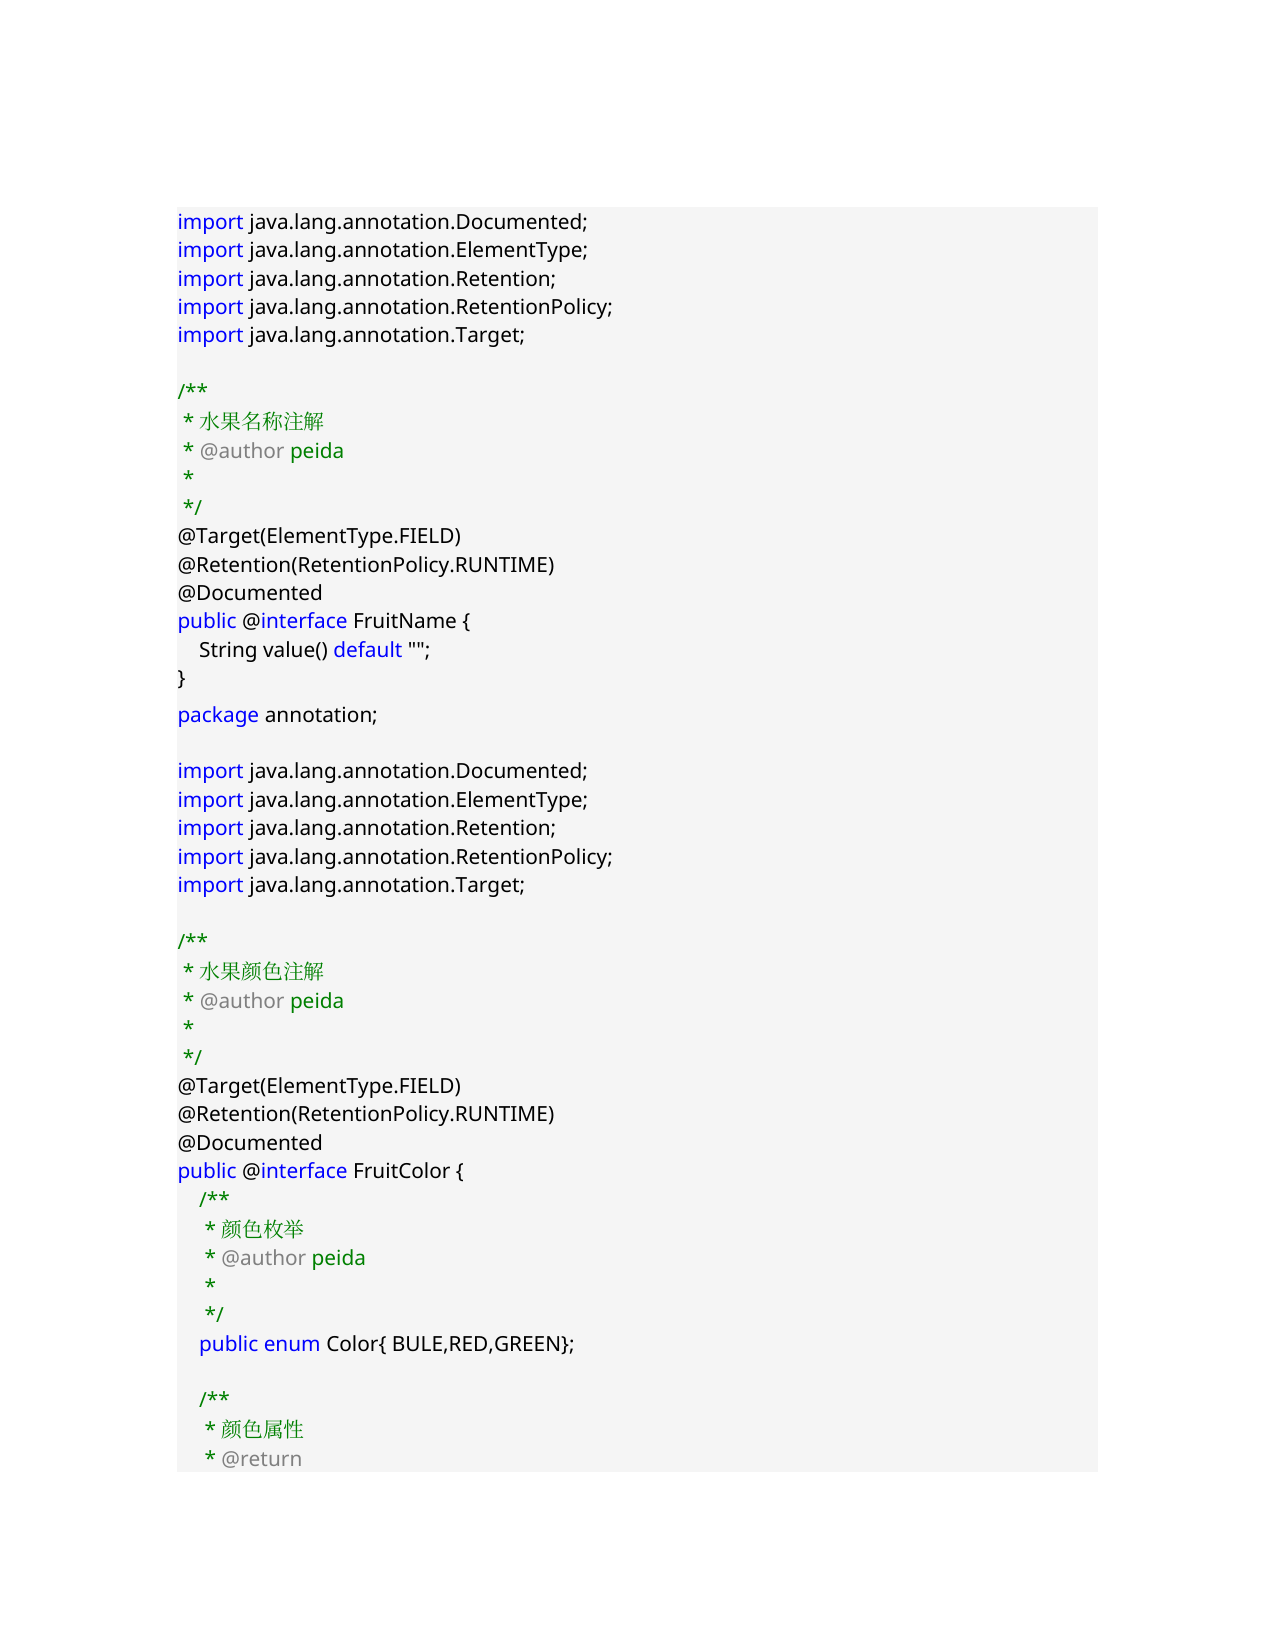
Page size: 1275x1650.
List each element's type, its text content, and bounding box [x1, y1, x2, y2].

text import java.lang.annotation.Retention; [177, 813, 1098, 842]
text */ [177, 493, 1098, 521]
text * 颜色属性 [177, 1413, 1098, 1444]
text import java.lang.annotation.Documented; [177, 757, 1098, 785]
text /** [177, 377, 1098, 406]
text * 水果名称注解 [177, 406, 1098, 436]
text * [177, 464, 1098, 493]
text @Documented [177, 578, 1098, 607]
text */ [177, 1043, 1098, 1071]
text public enum Color{ BULE,RED,GREEN}; [177, 1329, 1098, 1357]
text * @author peida [177, 986, 1098, 1014]
text import java.lang.annotation.ElementType; [177, 785, 1098, 813]
text import java.lang.annotation.ElementType; [177, 235, 1098, 264]
text */ [177, 1300, 1098, 1329]
text import java.lang.annotation.RetentionPolicy; [177, 292, 1098, 321]
text @Retention(RetentionPolicy.RUNTIME) [177, 550, 1098, 578]
text String value() default ""; [177, 635, 1098, 663]
text /** [177, 927, 1098, 956]
text import java.lang.annotation.Documented; [177, 207, 1098, 235]
text public @interface FruitName { [177, 607, 1098, 635]
text * 颜色枚举 [177, 1213, 1098, 1243]
text @Target(ElementType.FIELD) [177, 521, 1098, 550]
text @Documented [177, 1128, 1098, 1156]
text /** [177, 1185, 1098, 1213]
text import java.lang.annotation.RetentionPolicy; [177, 842, 1098, 870]
text import java.lang.annotation.Retention; [177, 264, 1098, 292]
text import java.lang.annotation.Target; [177, 870, 1098, 899]
text * [177, 1014, 1098, 1043]
text * @return [177, 1444, 1098, 1472]
text public @interface FruitColor { [177, 1156, 1098, 1185]
text @Target(ElementType.FIELD) [177, 1071, 1098, 1099]
text * @author peida [177, 1243, 1098, 1272]
text * @author peida [177, 436, 1098, 464]
text package annotation; [177, 700, 1098, 728]
text @Retention(RetentionPolicy.RUNTIME) [177, 1099, 1098, 1128]
text } [177, 663, 1098, 692]
text import java.lang.annotation.Target; [177, 321, 1098, 349]
text * [177, 1272, 1098, 1300]
text * 水果颜色注解 [177, 956, 1098, 986]
text /** [177, 1385, 1098, 1413]
